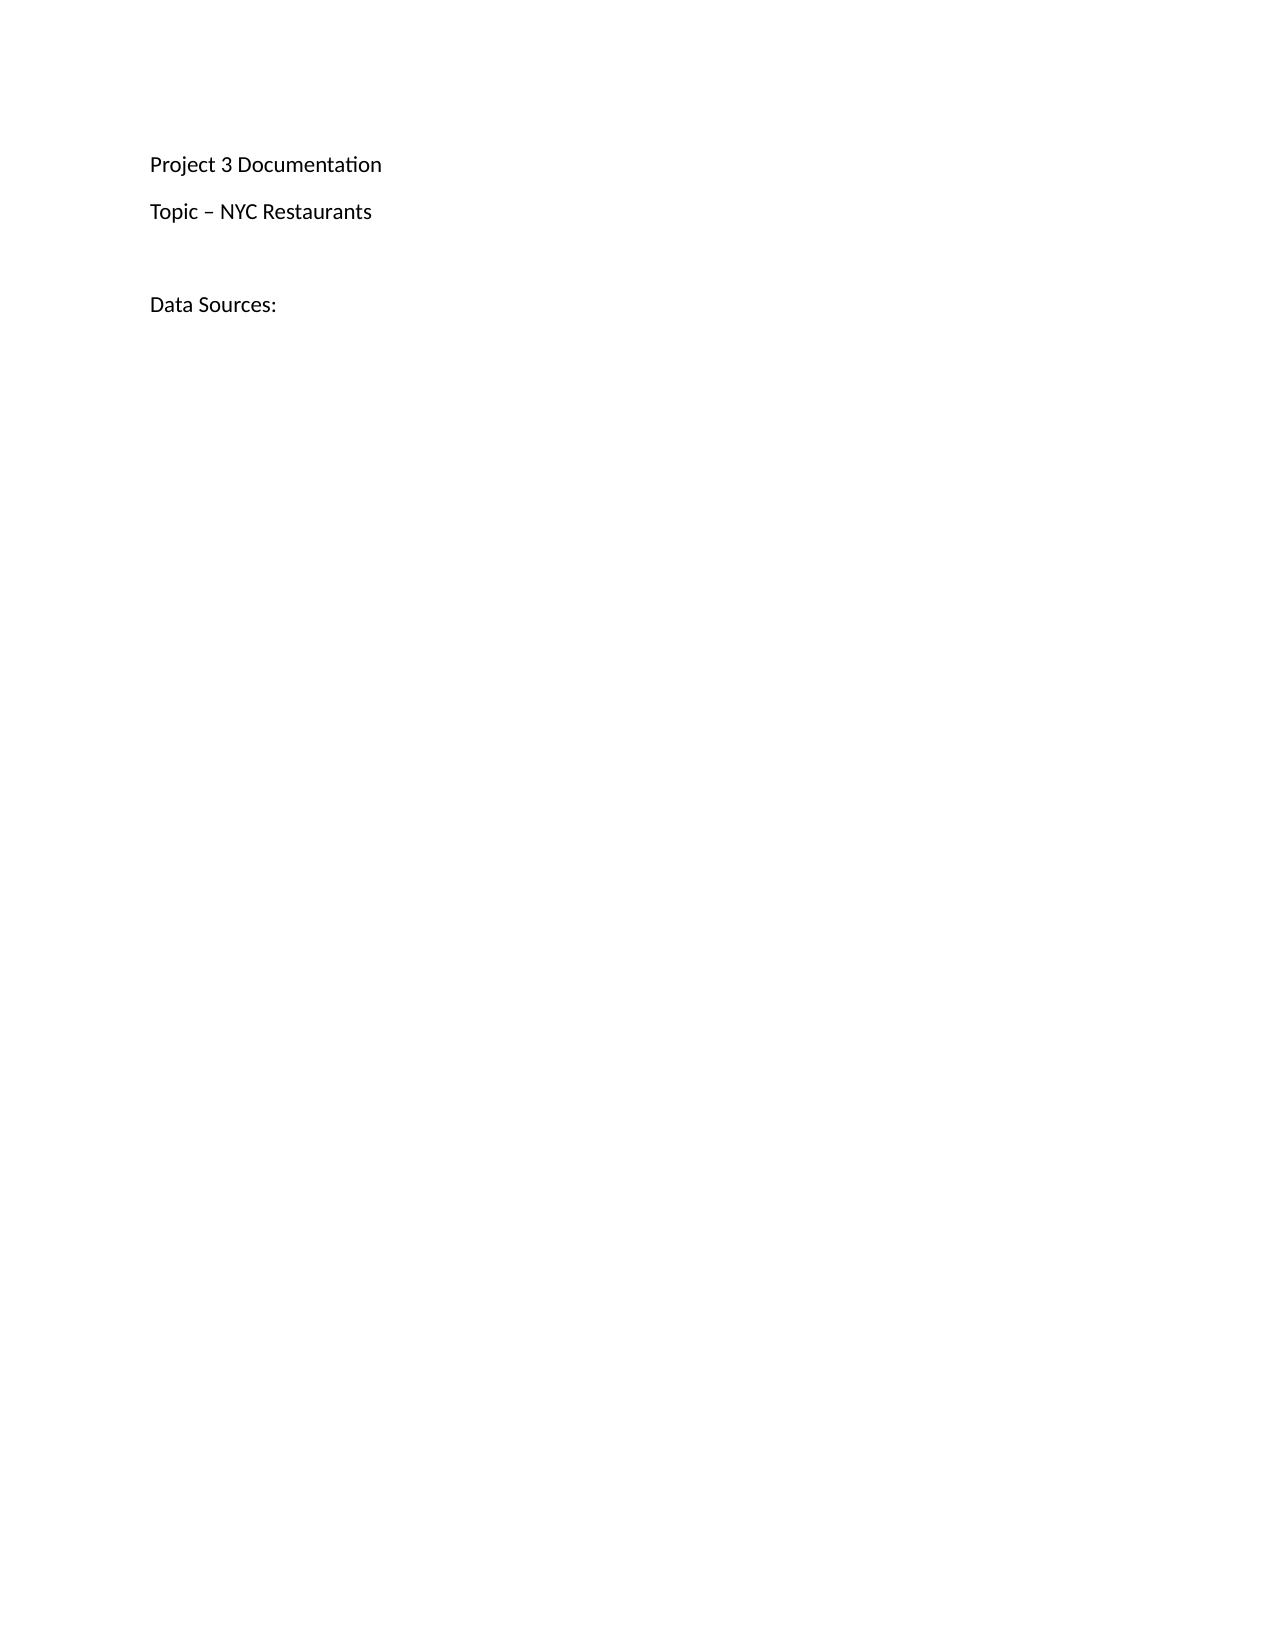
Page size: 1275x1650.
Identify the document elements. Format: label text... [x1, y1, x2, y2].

text Project 3 Documentation [150, 150, 1125, 178]
text Topic – NYC Restaurants [150, 197, 1125, 225]
text Data Sources: [150, 291, 1125, 319]
